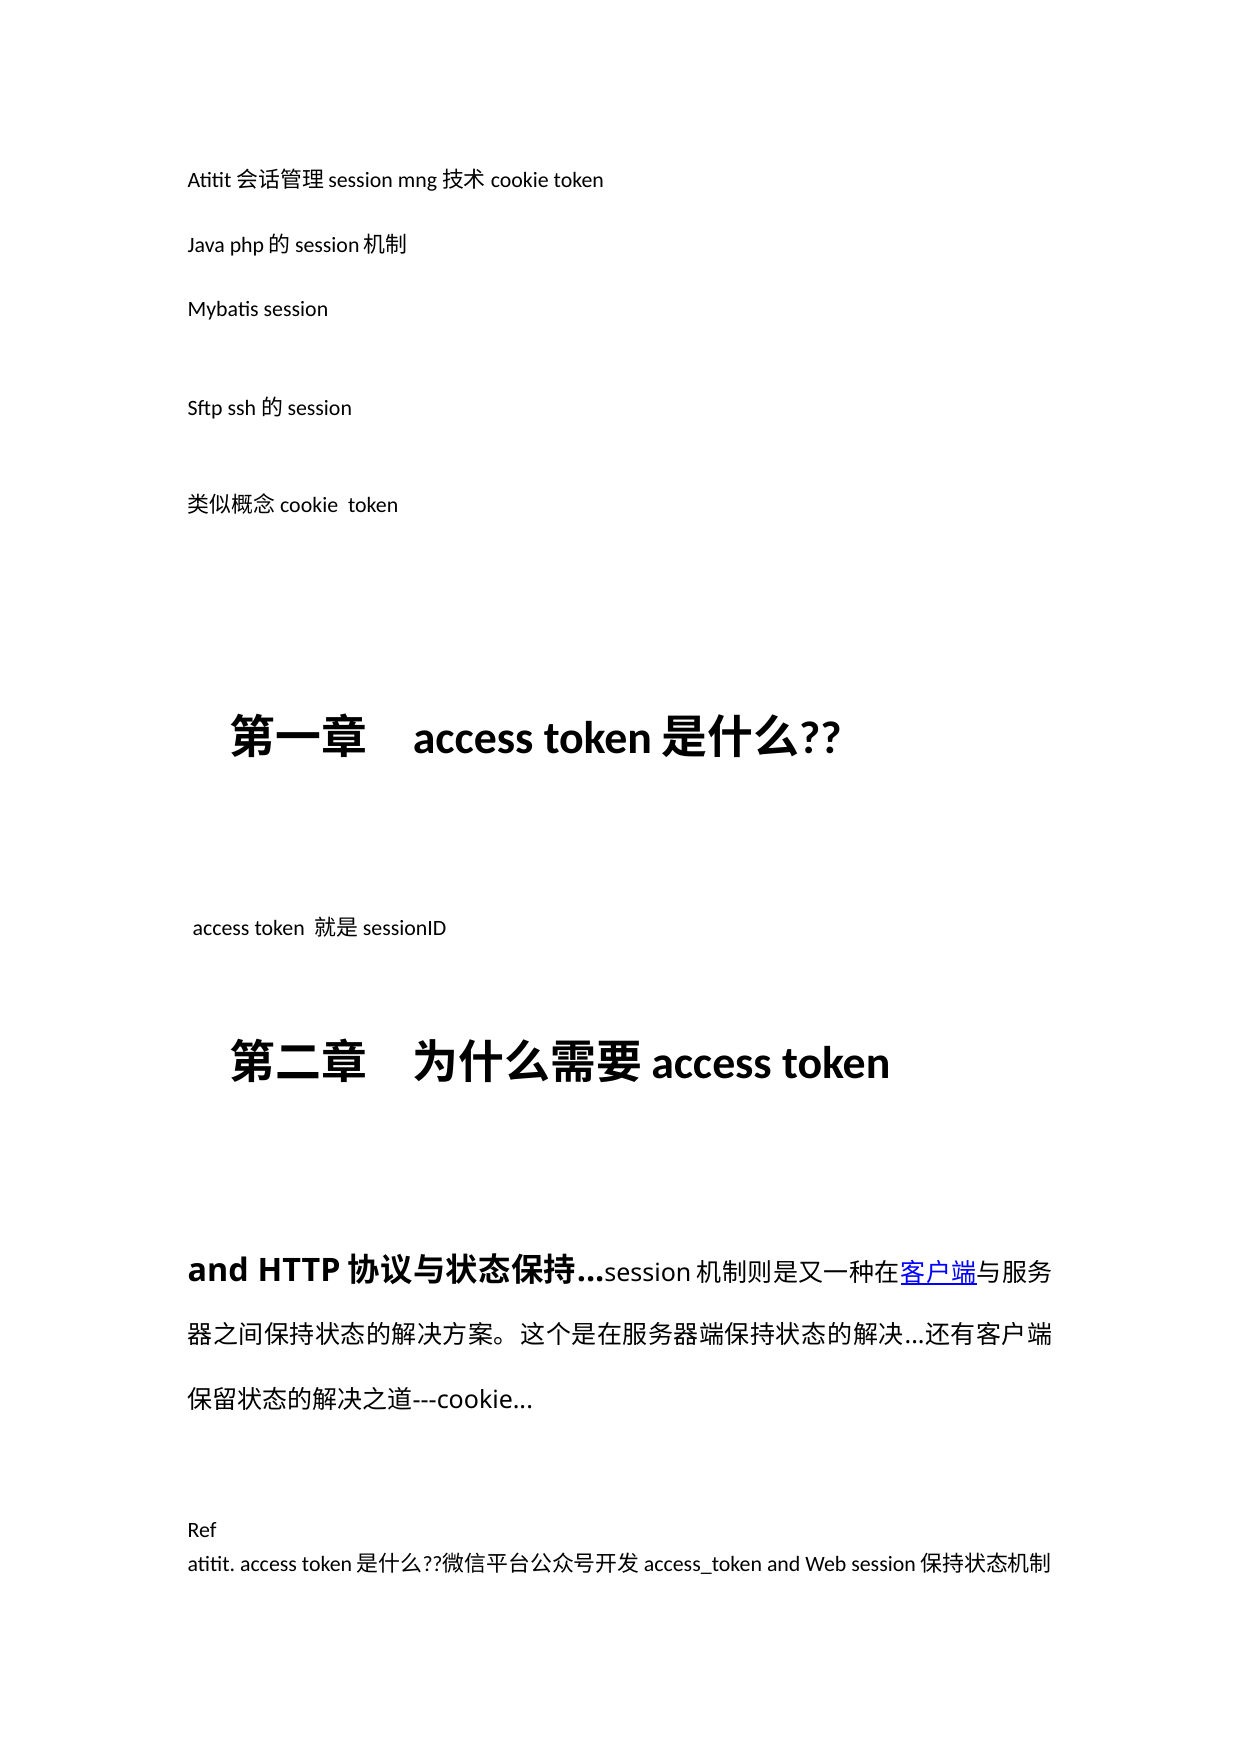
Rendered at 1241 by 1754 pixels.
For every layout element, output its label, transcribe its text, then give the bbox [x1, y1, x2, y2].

text 类似概念 cookie token [187, 487, 1053, 519]
text Mybatis session [187, 292, 1053, 324]
text atitit. access token是什么??微信平台公众号开发access_token and Web session保持状态机制 [187, 1545, 1053, 1578]
subtitle 为什么需要access token [187, 1010, 1053, 1107]
text Ref [187, 1513, 1053, 1545]
text and HTTP协议与状态保持...session机制则是又一种在客户端与服务器之间保持状态的解决方案。这个是在服务器端保持状态的解决...还有客户端保留状态的解决之道---cookie... [187, 1235, 1053, 1430]
text Sftp ssh 的session [187, 389, 1053, 422]
text Atitit 会话管理session mng 技术 cookie token [187, 162, 1053, 194]
text access token 就是sessionID [187, 909, 1053, 942]
subtitle access token是什么?? [187, 685, 1053, 782]
text Java php的session机制 [187, 227, 1053, 259]
